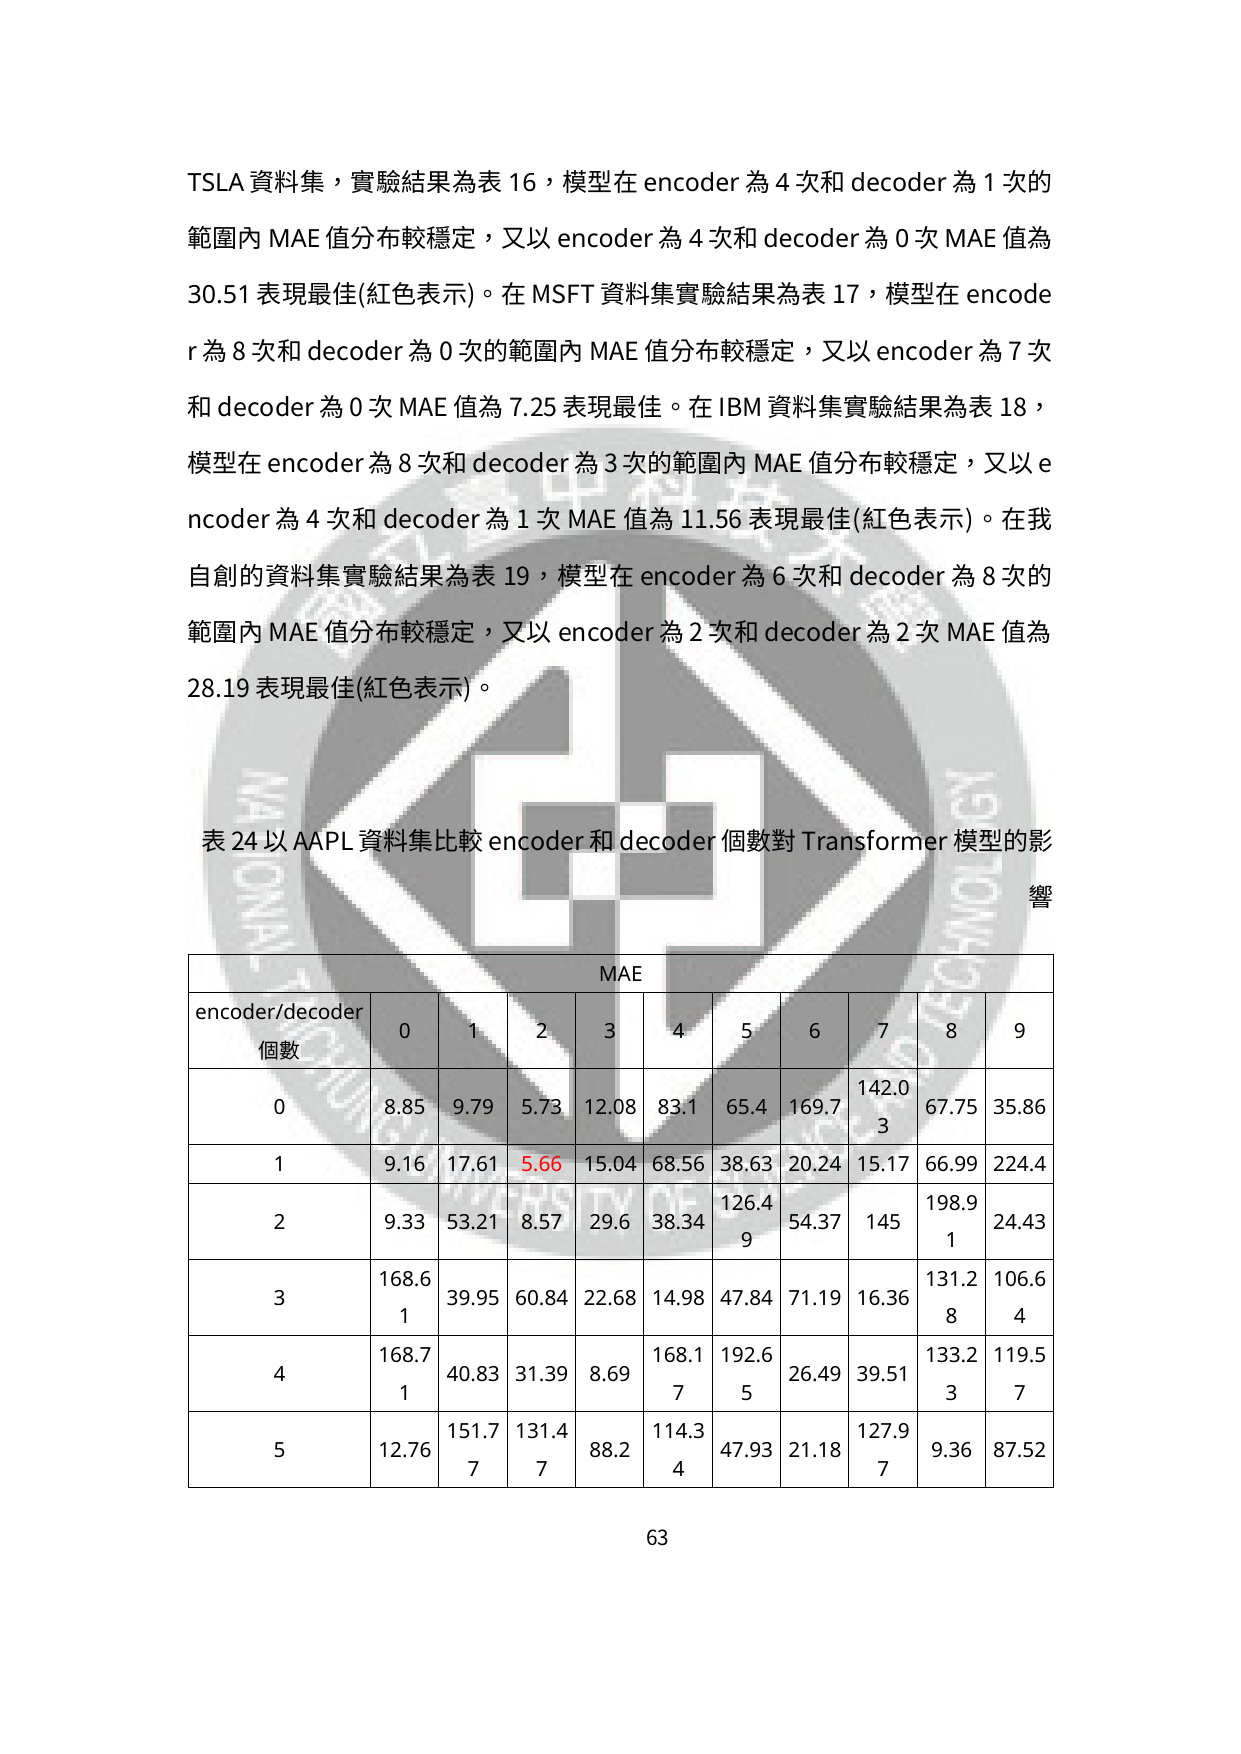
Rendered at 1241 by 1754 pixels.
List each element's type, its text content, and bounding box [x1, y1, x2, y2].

table_cell 1 [439, 993, 507, 1068]
table_cell 53.21 [439, 1184, 507, 1259]
table_cell 8.85 [371, 1069, 438, 1144]
table_cell 9.36 [918, 1412, 985, 1487]
table_cell 35.86 [986, 1069, 1053, 1144]
table_cell 9.79 [439, 1069, 507, 1144]
table_cell 17.61 [439, 1145, 507, 1183]
table_cell 47.93 [713, 1412, 780, 1487]
table_cell 3 [189, 1260, 370, 1335]
table_cell 145 [849, 1184, 917, 1259]
table_cell 68.56 [644, 1145, 712, 1183]
table_cell 12.08 [576, 1069, 643, 1144]
table_cell 131.47 [508, 1412, 575, 1487]
table_cell 83.1 [644, 1069, 712, 1144]
table_cell 39.51 [849, 1336, 917, 1411]
table_cell 8.57 [508, 1184, 575, 1259]
table_cell 168.71 [371, 1336, 438, 1411]
table_cell 5 [189, 1412, 370, 1487]
table_cell 192.65 [713, 1336, 780, 1411]
table_cell 1 [189, 1145, 370, 1183]
table_cell 88.2 [576, 1412, 643, 1487]
table_cell 47.84 [713, 1260, 780, 1335]
table_cell 5.73 [508, 1069, 575, 1144]
table_cell 14.98 [644, 1260, 712, 1335]
table_cell 39.95 [439, 1260, 507, 1335]
table_cell 4 [644, 993, 712, 1068]
table_cell 8.69 [576, 1336, 643, 1411]
table_cell 224.4 [986, 1145, 1053, 1183]
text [187, 162, 1053, 705]
table_cell 22.68 [576, 1260, 643, 1335]
table_cell 54.37 [781, 1184, 848, 1259]
table_cell 38.34 [644, 1184, 712, 1259]
table_cell 71.19 [781, 1260, 848, 1335]
table_cell 31.39 [508, 1336, 575, 1411]
table_cell 114.34 [644, 1412, 712, 1487]
table_cell 67.75 [918, 1069, 985, 1144]
table_cell 168.17 [644, 1336, 712, 1411]
table_cell 66.99 [918, 1145, 985, 1183]
table_cell 15.04 [576, 1145, 643, 1183]
table_cell 38.63 [713, 1145, 780, 1183]
table_cell 12.76 [371, 1412, 438, 1487]
table_cell 169.7 [781, 1069, 848, 1144]
table_cell 87.52 [986, 1412, 1053, 1487]
table_cell 29.6 [576, 1184, 643, 1259]
table_cell 4 [189, 1336, 370, 1411]
table_cell 8 [918, 993, 985, 1068]
table_cell 126.49 [713, 1184, 780, 1259]
table_cell 3 [576, 993, 643, 1068]
table_cell encoder/decoder個數 [189, 993, 370, 1068]
table_cell 16.36 [849, 1260, 917, 1335]
table_cell 9.16 [371, 1145, 438, 1183]
table_cell 60.84 [508, 1260, 575, 1335]
table_cell 21.18 [781, 1412, 848, 1487]
picture [187, 914, 1053, 954]
table_cell 0 [371, 993, 438, 1068]
table_cell 127.97 [849, 1412, 917, 1487]
table_cell 0 [189, 1069, 370, 1144]
table_cell 198.91 [918, 1184, 985, 1259]
table_cell 2 [189, 1184, 370, 1259]
table_header MAE [189, 955, 1053, 992]
text 表24以AAPL資料集比較encoder和decoder個數對Transformer模型的影響 [187, 821, 1053, 914]
table_cell 119.57 [986, 1336, 1053, 1411]
table_cell 40.83 [439, 1336, 507, 1411]
table_cell 6 [781, 993, 848, 1068]
table_cell 5 [713, 993, 780, 1068]
picture [187, 705, 1053, 821]
table_cell 2 [508, 993, 575, 1068]
table_cell 15.17 [849, 1145, 917, 1183]
table_cell 20.24 [781, 1145, 848, 1183]
table_cell 131.28 [918, 1260, 985, 1335]
table_cell 151.77 [439, 1412, 507, 1487]
table_cell 7 [849, 993, 917, 1068]
table_cell 106.64 [986, 1260, 1053, 1335]
table_cell 5.66 [508, 1145, 575, 1183]
table_cell 133.23 [918, 1336, 985, 1411]
table_cell 9.33 [371, 1184, 438, 1259]
table_cell 26.49 [781, 1336, 848, 1411]
table_cell 9 [986, 993, 1053, 1068]
table_cell 24.43 [986, 1184, 1053, 1259]
table_cell 65.4 [713, 1069, 780, 1144]
table_cell 142.03 [849, 1069, 917, 1144]
table_cell 168.61 [371, 1260, 438, 1335]
